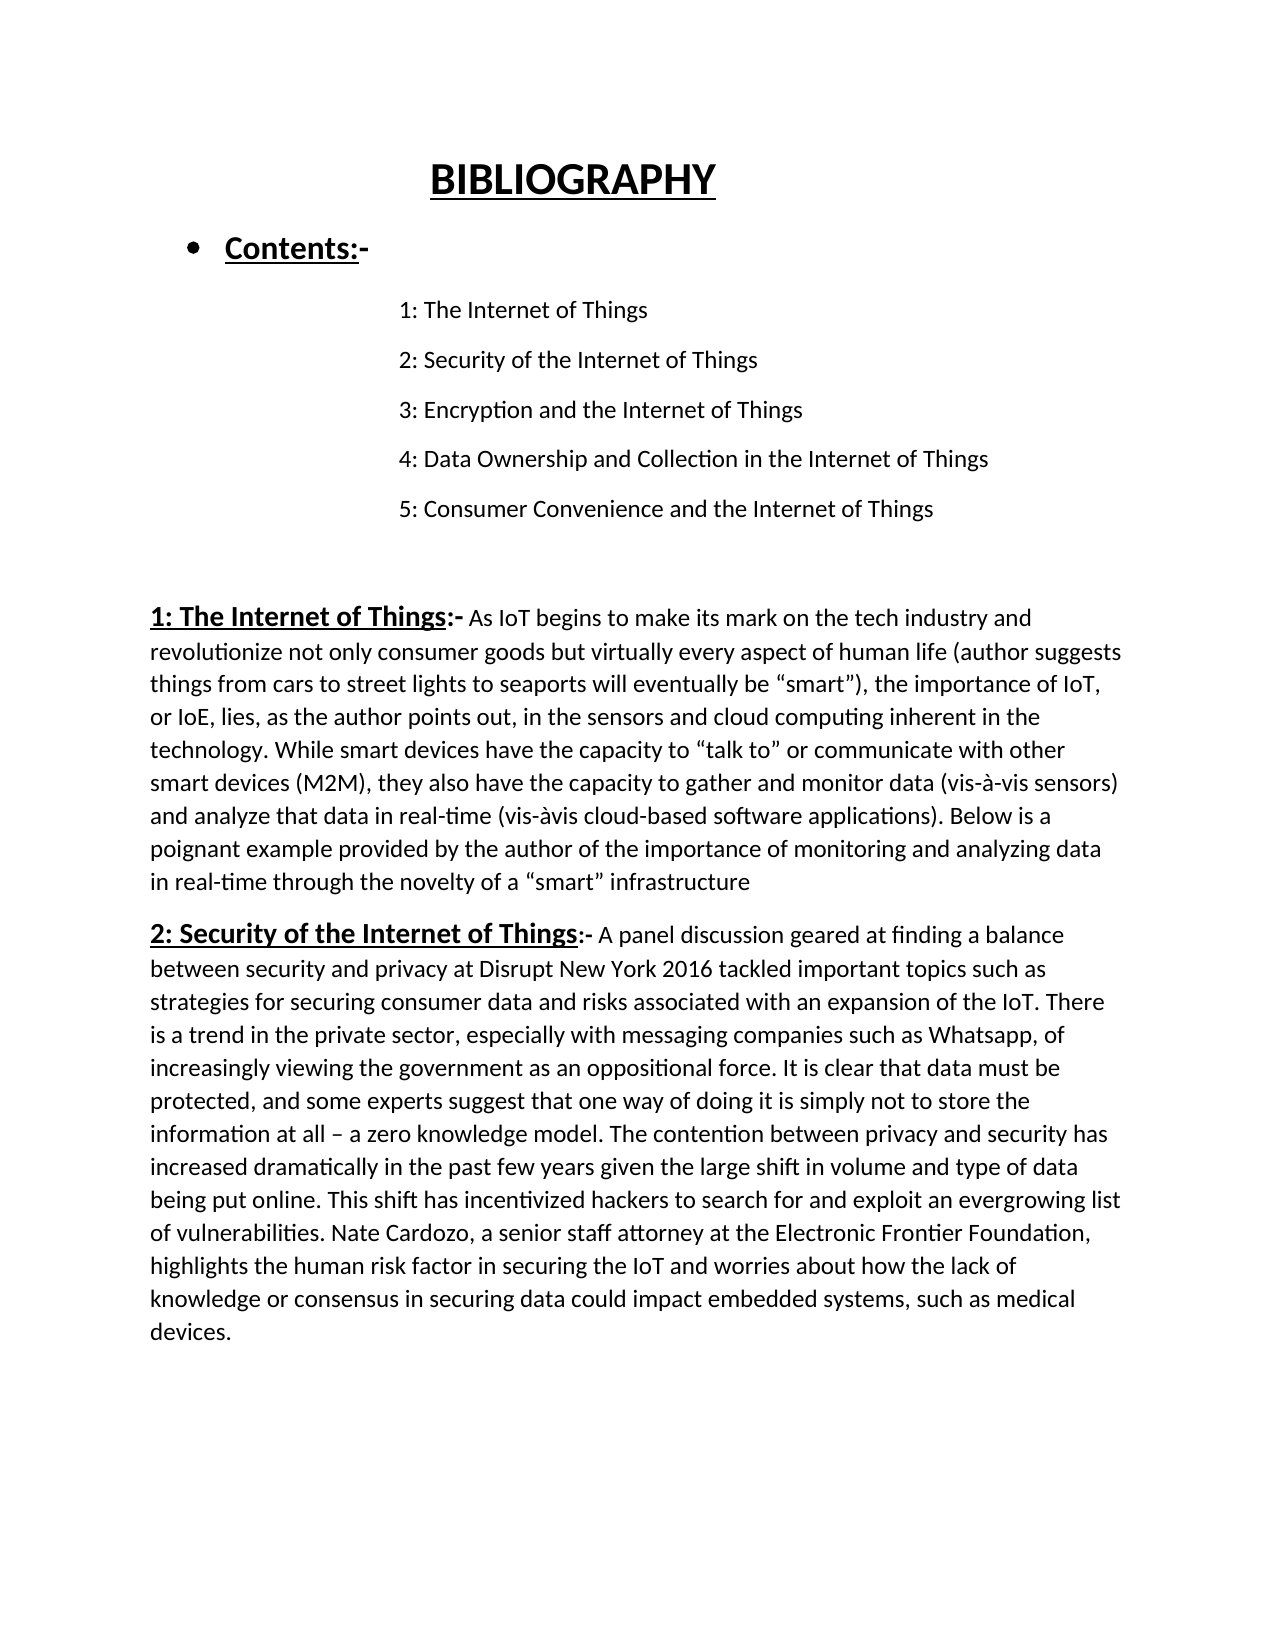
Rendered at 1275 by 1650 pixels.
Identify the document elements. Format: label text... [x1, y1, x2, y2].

text 1: The Internet of Things [150, 294, 1125, 325]
text 1: The Internet of Things:- As IoT begins to make its mark on the tech industry and revolutionize not only consumer goods but virtually every aspect of human life (author suggests things from cars to street lights to seaports will eventually be “smart”), the importance of IoT, or IoE, lies, as the author points out, in the sensors and cloud computing inherent in the technology. While smart devices have the capacity to “talk to” or communicate with other smart devices (M2M), they also have the capacity to gather and monitor data (vis-à-vis sensors) and analyze that data in real-time (vis-àvis cloud-based software applications). Below is a poignant example provided by the author of the importance of monitoring and analyzing data in real-time through the novelty of a “smart” infrastructure [150, 598, 1125, 897]
text 2: Security of the Internet of Things [150, 344, 1125, 375]
text BIBLIOGRAPHY [150, 150, 1125, 206]
text 2: Security of the Internet of Things:- A panel discussion geared at finding a balance between security and privacy at Disrupt New York 2016 tackled important topics such as strategies for securing consumer data and risks associated with an expansion of the IoT. There is a trend in the private sector, especially with messaging companies such as Whatsapp, of increasingly viewing the government as an oppositional force. It is clear that data must be protected, and some experts suggest that one way of doing it is simply not to store the information at all – a zero knowledge model. The contention between privacy and security has increased dramatically in the past few years given the large shift in volume and type of data being put online. This shift has incentivized hackers to search for and exploit an evergrowing list of vulnerabilities. Nate Cardozo, a senior staff attorney at the Electronic Frontier Foundation, highlights the human risk factor in securing the IoT and worries about how the lack of knowledge or consensus in securing data could impact embedded systems, such as medical devices. [150, 916, 1125, 1346]
text 5: Consumer Convenience and the Internet of Things [150, 493, 1125, 523]
text 4: Data Ownership and Collection in the Internet of Things [150, 443, 1125, 474]
list Contents:- [187, 227, 1125, 268]
text 3: Encryption and the Internet of Things [150, 394, 1125, 424]
